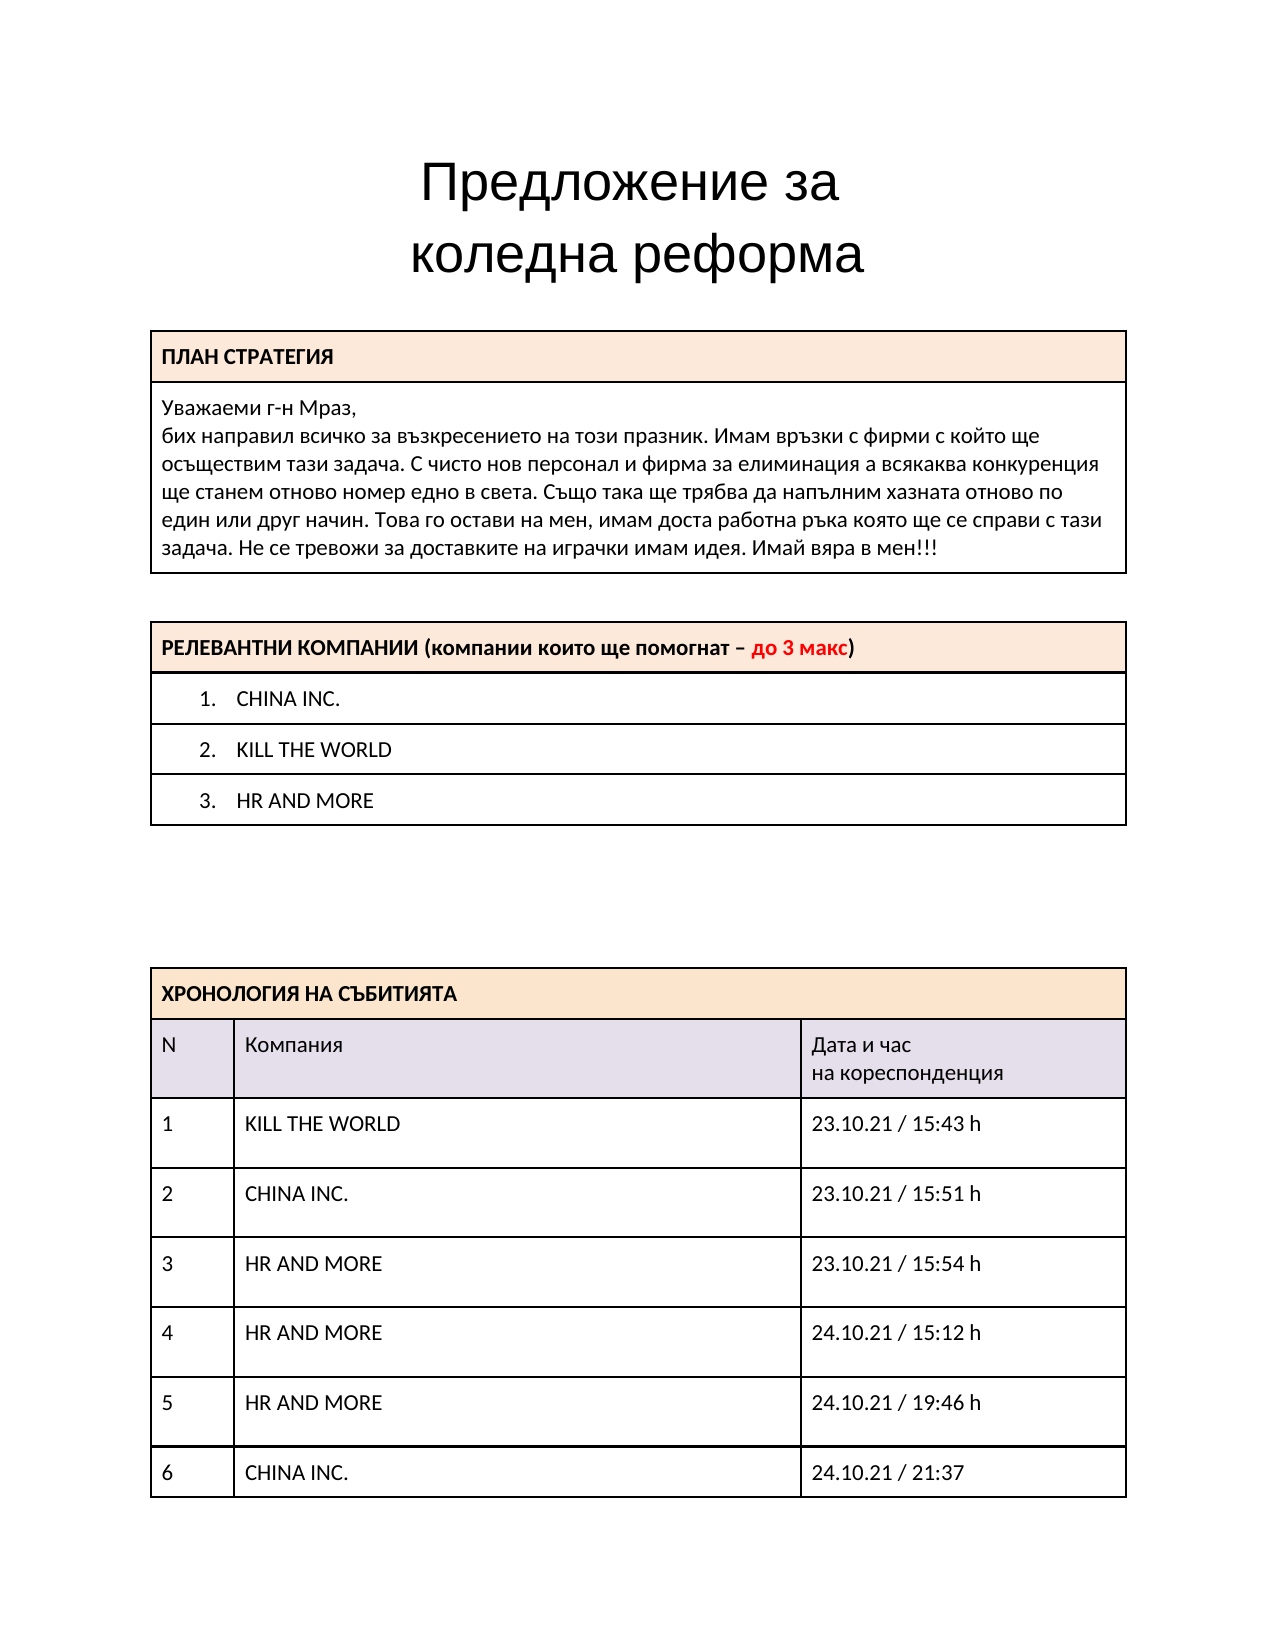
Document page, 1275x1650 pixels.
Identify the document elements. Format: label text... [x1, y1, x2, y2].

table_header ПЛАН СТРАТЕГИЯ [152, 332, 1125, 381]
table_cell 23.10.21 / 15:51 h [802, 1169, 1125, 1236]
title Предложение за коледна реформа [150, 150, 1125, 284]
table_cell HR AND MORE [152, 775, 1125, 824]
table_cell 4 [152, 1308, 233, 1376]
table_cell HR AND MORE [235, 1378, 800, 1445]
table_cell KILL THE WORLD [152, 725, 1125, 773]
table_cell Компания [235, 1020, 800, 1097]
table_cell 1 [152, 1099, 233, 1167]
table_cell 2 [152, 1169, 233, 1236]
table_cell HR AND MORE [235, 1308, 800, 1376]
table_cell 3 [152, 1238, 233, 1306]
table_cell CHINA INC. [152, 674, 1125, 722]
table_header ХРОНОЛОГИЯ НА СЪБИТИЯТА [152, 969, 1125, 1018]
table_cell 23.10.21 / 15:43 h [802, 1099, 1125, 1167]
table_cell N [152, 1020, 233, 1097]
table_cell CHINA INC. [235, 1169, 800, 1236]
table_cell 24.10.21 / 21:37 [802, 1448, 1125, 1496]
table_cell 23.10.21 / 15:54 h [802, 1238, 1125, 1306]
table_cell Дата и час на кореспонденция [802, 1020, 1125, 1097]
table_cell 6 [152, 1448, 233, 1496]
table_cell Уважаеми г-н Мраз, бих направил всичко за възкресението на този празник. Имам връзки с фирми с който ще осъществим тази задача. С чисто нов персонал и фирма за елиминация а всякаква конкуренция ще станем отново номер едно в света. Също така ще трябва да напълним хазната отново по един или друг начин. Това го остави на мен, имам доста работна ръка която ще се справи с тази задача. Не се тревожи за доставките на играчки имам идея. Имай вяра в мен!!! [152, 383, 1125, 572]
table_cell 24.10.21 / 19:46 h [802, 1378, 1125, 1445]
table_cell 5 [152, 1378, 233, 1445]
table_cell KILL THE WORLD [235, 1099, 800, 1167]
table_cell CHINA INC. [235, 1448, 800, 1496]
table_cell HR AND MORE [235, 1238, 800, 1306]
table_header РЕЛЕВАНТНИ КОМПАНИИ (компании които ще помогнат – до 3 макс) [152, 623, 1125, 671]
table_cell 24.10.21 / 15:12 h [802, 1308, 1125, 1376]
